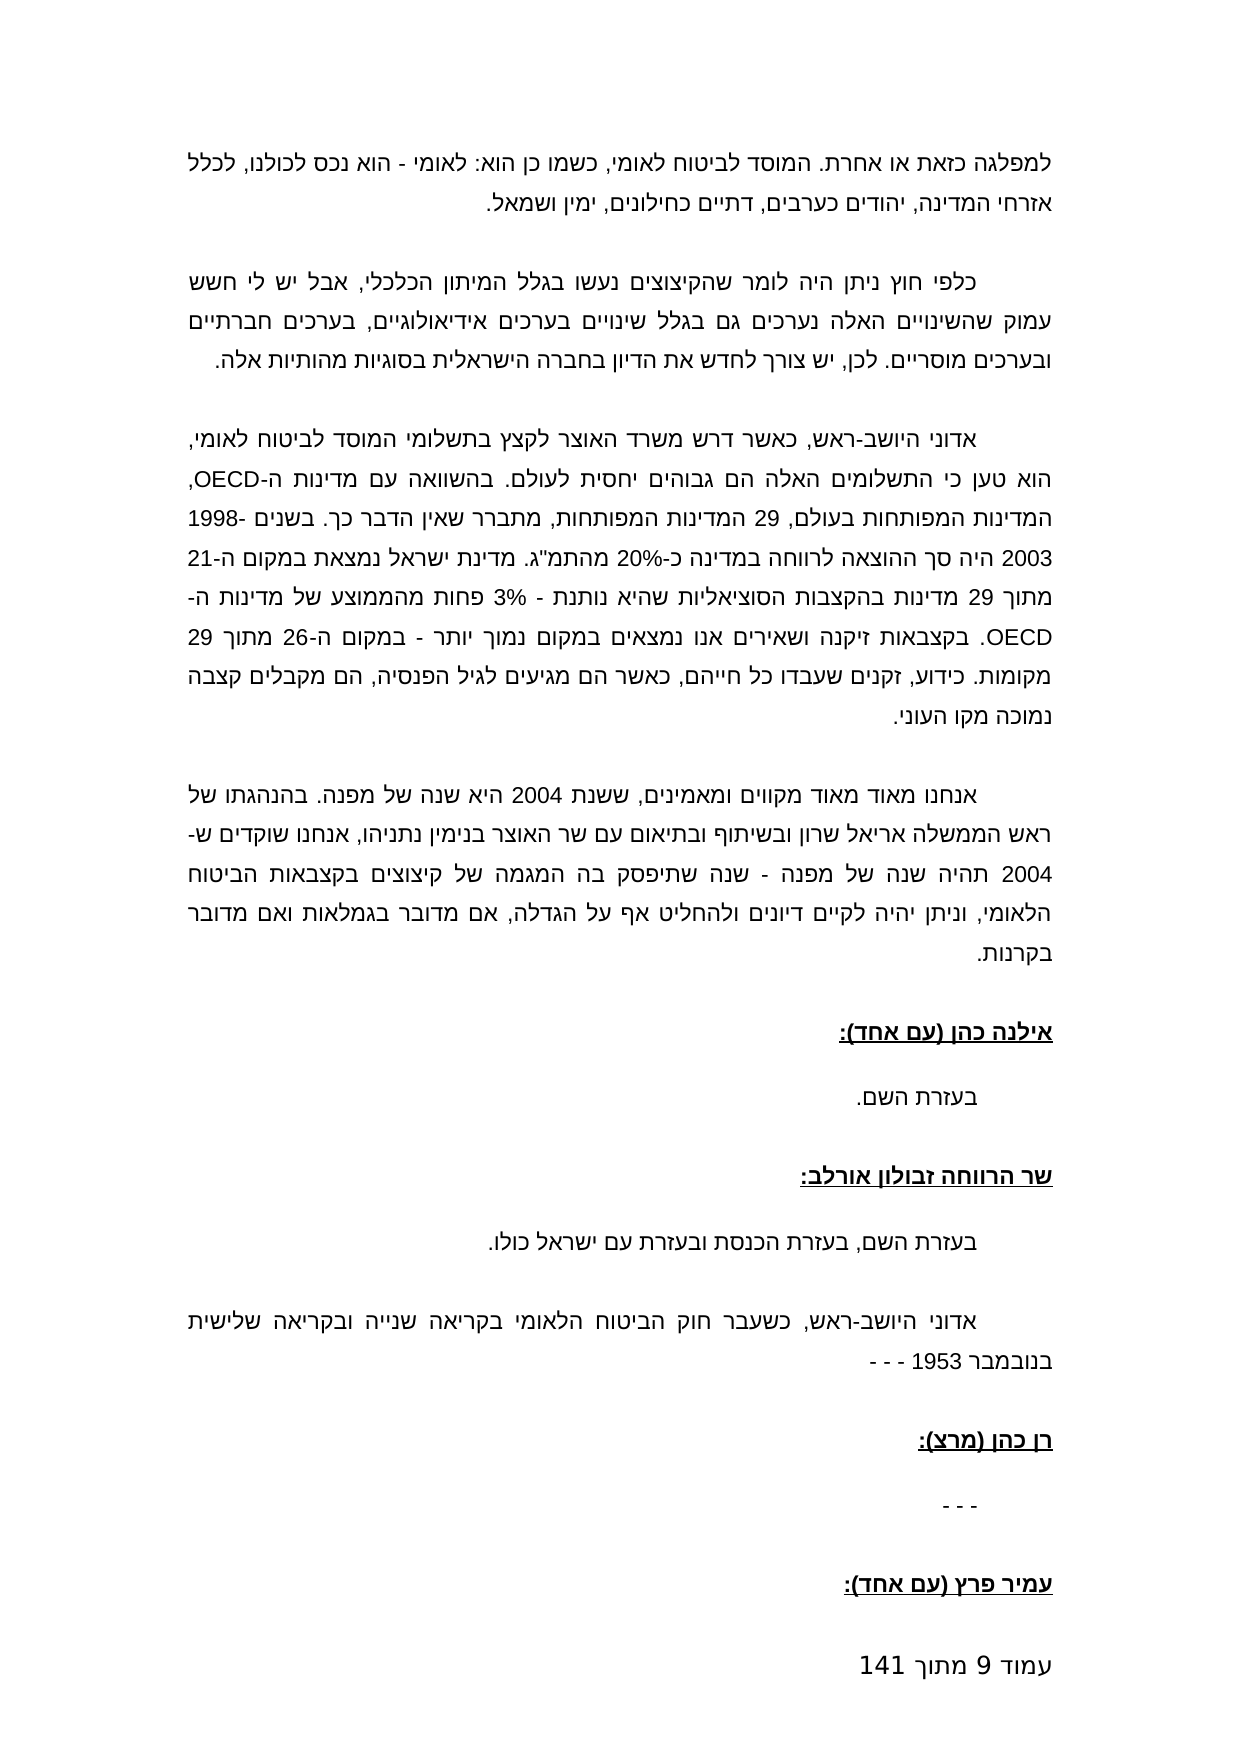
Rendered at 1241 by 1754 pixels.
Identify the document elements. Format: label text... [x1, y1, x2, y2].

text אדוני היושב-ראש, כשעבר חוק הביטוח הלאומי בקריאה שנייה ובקריאה שלישית בנובמבר 1953 - - - [187, 1308, 1053, 1374]
text אנחנו מאוד מאוד מקווים ומאמינים, ששנת 2004 היא שנה של מפנה. בהנהגתו של ראש הממשלה אריאל שרון ובשיתוף ובתיאום עם שר האוצר בנימין נתניהו, אנחנו שוקדים ש-2004 תהיה שנה של מפנה - שנה שתיפסק בה המגמה של קיצוצים בקצבאות הביטוח הלאומי, וניתן יהיה לקיים דיונים ולהחליט אף על הגדלה, אם מדובר בגמלאות ואם מדובר בקרנות. [187, 782, 1053, 966]
text כלפי חוץ ניתן היה לומר שהקיצוצים נעשו בגלל המיתון הכלכלי, אבל יש לי חשש עמוק שהשינויים האלה נערכים גם בגלל שינויים בערכים אידיאולוגיים, בערכים חברתיים ובערכים מוסריים. לכן, יש צורך לחדש את הדיון בחברה הישראלית בסוגיות מהותיות אלה. [187, 268, 1053, 374]
text - - - [187, 1492, 1053, 1519]
text אילנה כהן (עם אחד): [187, 1018, 1053, 1045]
text אדוני היושב-ראש, כאשר דרש משרד האוצר לקצץ בתשלומי המוסד לביטוח לאומי, הוא טען כי התשלומים האלה הם גבוהים יחסית לעולם. בהשוואה עם מדינות ה-OECD, המדינות המפותחות בעולם, 29 המדינות המפותחות, מתברר שאין הדבר כך. בשנים 1998-2003 היה סך ההוצאה לרווחה במדינה כ-20% מהתמ"ג. מדינת ישראל נמצאת במקום ה-21 מתוך 29 מדינות בהקצבות הסוציאליות שהיא נותנת - 3% פחות מהממוצע של מדינות ה-OECD. בקצבאות זיקנה ושאירים אנו נמצאים במקום נמוך יותר - במקום ה-26 מתוך 29 מקומות. כידוע, זקנים שעבדו כל חייהם, כאשר הם מגיעים לגיל הפנסיה, הם מקבלים קצבה נמוכה מקו העוני. [187, 426, 1053, 729]
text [187, 150, 1053, 216]
text בעזרת השם. [187, 1084, 1053, 1111]
text עמיר פרץ (עם אחד): [187, 1571, 1053, 1598]
text רן כהן (מרצ): [187, 1427, 1053, 1453]
text בעזרת השם, בעזרת הכנסת ובעזרת עם ישראל כולו. [187, 1229, 1053, 1256]
text שר הרווחה זבולון אורלב: [187, 1163, 1053, 1190]
